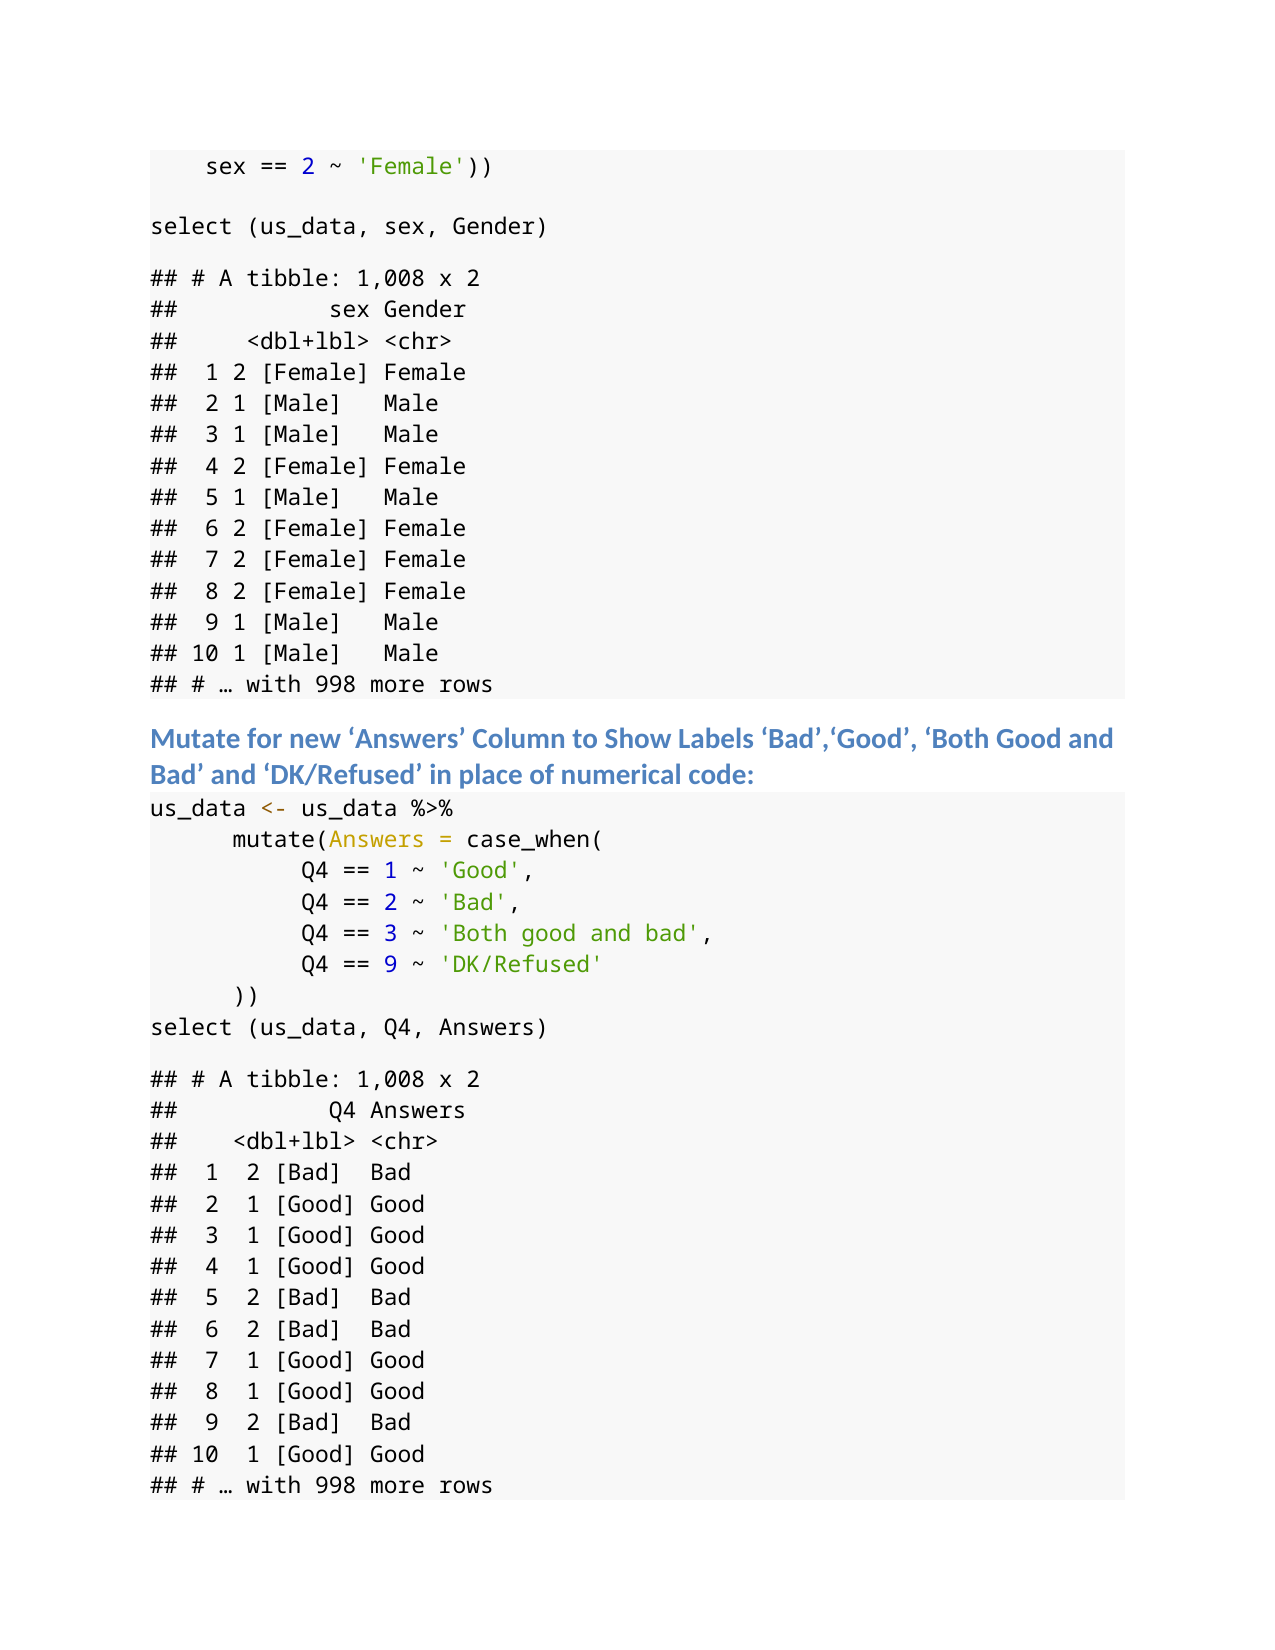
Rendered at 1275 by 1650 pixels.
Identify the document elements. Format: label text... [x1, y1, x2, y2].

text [150, 150, 1125, 241]
subtitle Mutate for new ‘Answers’ Column to Show Labels ‘Bad’,‘Good’, ‘Both Good and Bad’ and ‘DK/Refused’ in place of numerical code: [150, 720, 1125, 792]
text ## # A tibble: 1,008 x 2 ## Q4 Answers ## <dbl+lbl> <chr> ## 1 2 [Bad] Bad ## 2 1 [Good] Good ## 3 1 [Good] Good ## 4 1 [Good] Good ## 5 2 [Bad] Bad ## 6 2 [Bad] Bad ## 7 1 [Good] Good ## 8 1 [Good] Good ## 9 2 [Bad] Bad ## 10 1 [Good] Good ## # … with 998 more rows [150, 1062, 1125, 1500]
text us_data <- us_data %>% mutate(Answers = case_when( Q4 == 1 ~ 'Good', Q4 == 2 ~ 'Bad', Q4 == 3 ~ 'Both good and bad', Q4 == 9 ~ 'DK/Refused' )) select (us_data, Q4, Answers) [260, 792, 1125, 1042]
text ## # A tibble: 1,008 x 2 ## sex Gender ## <dbl+lbl> <chr> ## 1 2 [Female] Female ## 2 1 [Male] Male ## 3 1 [Male] Male ## 4 2 [Female] Female ## 5 1 [Male] Male ## 6 2 [Female] Female ## 7 2 [Female] Female ## 8 2 [Female] Female ## 9 1 [Male] Male ## 10 1 [Male] Male ## # … with 998 more rows [150, 262, 1125, 699]
